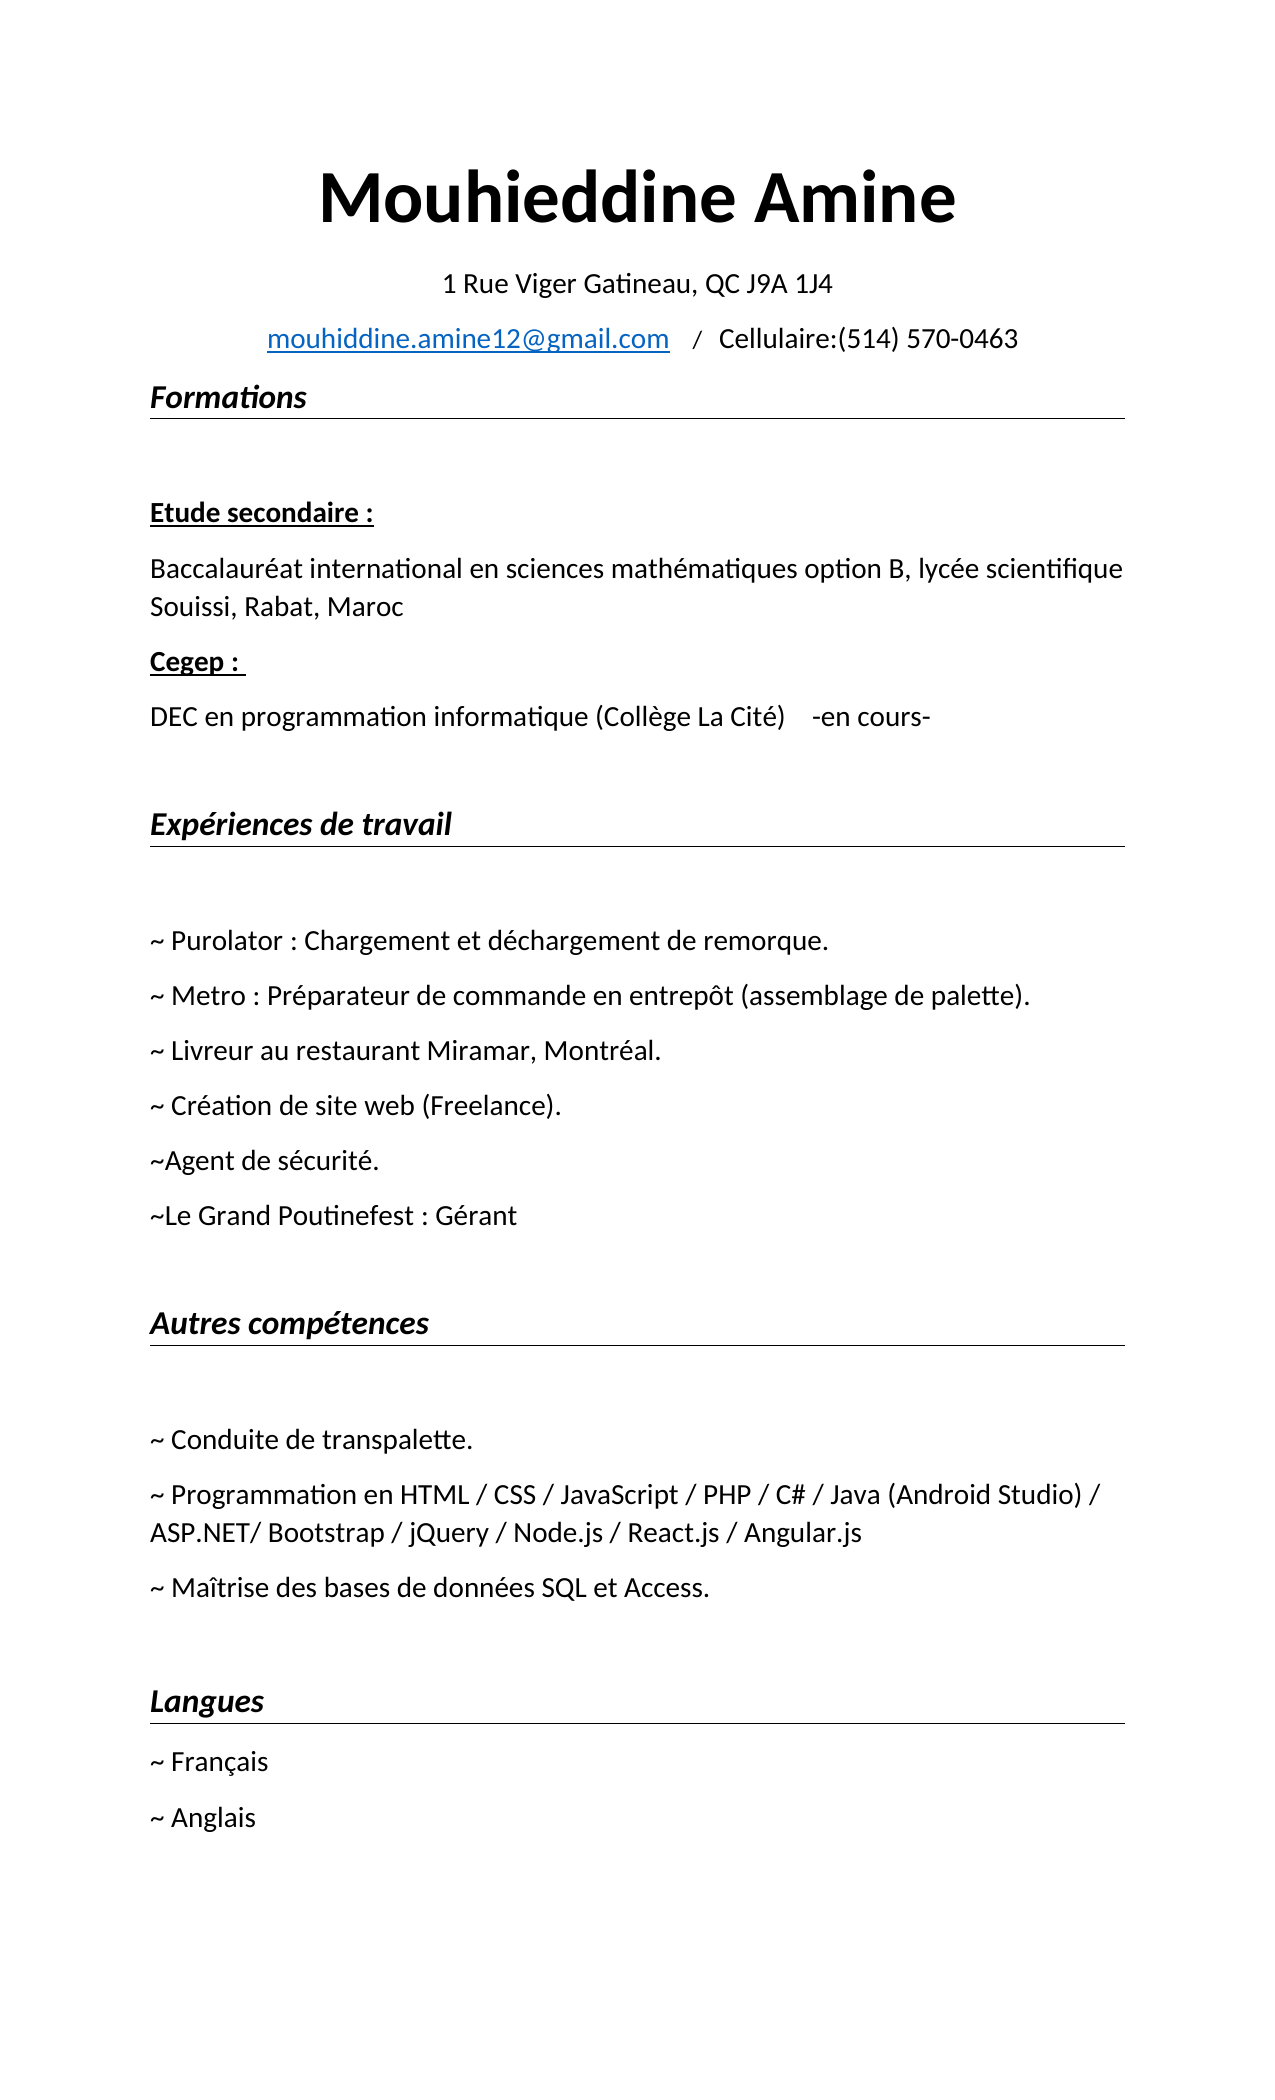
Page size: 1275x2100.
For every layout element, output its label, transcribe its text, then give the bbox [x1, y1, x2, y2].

text ~ Purolator : Chargement et déchargement de remorque. [150, 922, 1125, 957]
text ~Agent de sécurité. [150, 1142, 1125, 1178]
text 1 Rue Viger Gatineau, QC J9A 1J4 [150, 266, 1125, 301]
text ~ Anglais [150, 1799, 1125, 1834]
text ~ Conduite de transpalette. [150, 1421, 1125, 1457]
text Autres compétences [150, 1302, 1125, 1345]
text DEC en programmation informatique (Collège La Cité) -en cours- [150, 698, 1125, 734]
text ~ Livreur au restaurant Miramar, Montréal. [150, 1032, 1125, 1068]
text Langues [150, 1680, 1125, 1723]
text Mouhieddine Amine [150, 150, 1125, 242]
text Cegep : [150, 643, 1125, 679]
text Formations [150, 376, 1125, 418]
text ~ Maîtrise des bases de données SQL et Access. [150, 1569, 1125, 1605]
text ~ Français [150, 1743, 1125, 1779]
text Baccalauréat international en sciences mathématiques option B, lycée scientifique Souissi, Rabat, Maroc [150, 550, 1125, 624]
text ~ Création de site web (Freelance). [150, 1087, 1125, 1123]
text Etude secondaire : [150, 494, 1125, 530]
text ~Le Grand Poutinefest : Gérant [150, 1197, 1125, 1233]
text mouhiddine.amine12@gmail.com / Cellulaire:(514) 570-0463 [150, 321, 1125, 356]
text ~ Programmation en HTML / CSS / JavaScript / PHP / C# / Java (Android Studio) / ASP.NET/ Bootstrap / jQuery / Node.js / React.js / Angular.js [150, 1476, 1125, 1550]
text ~ Metro : Préparateur de commande en entrepôt (assemblage de palette). [150, 977, 1125, 1013]
text Expériences de travail [150, 803, 1125, 846]
